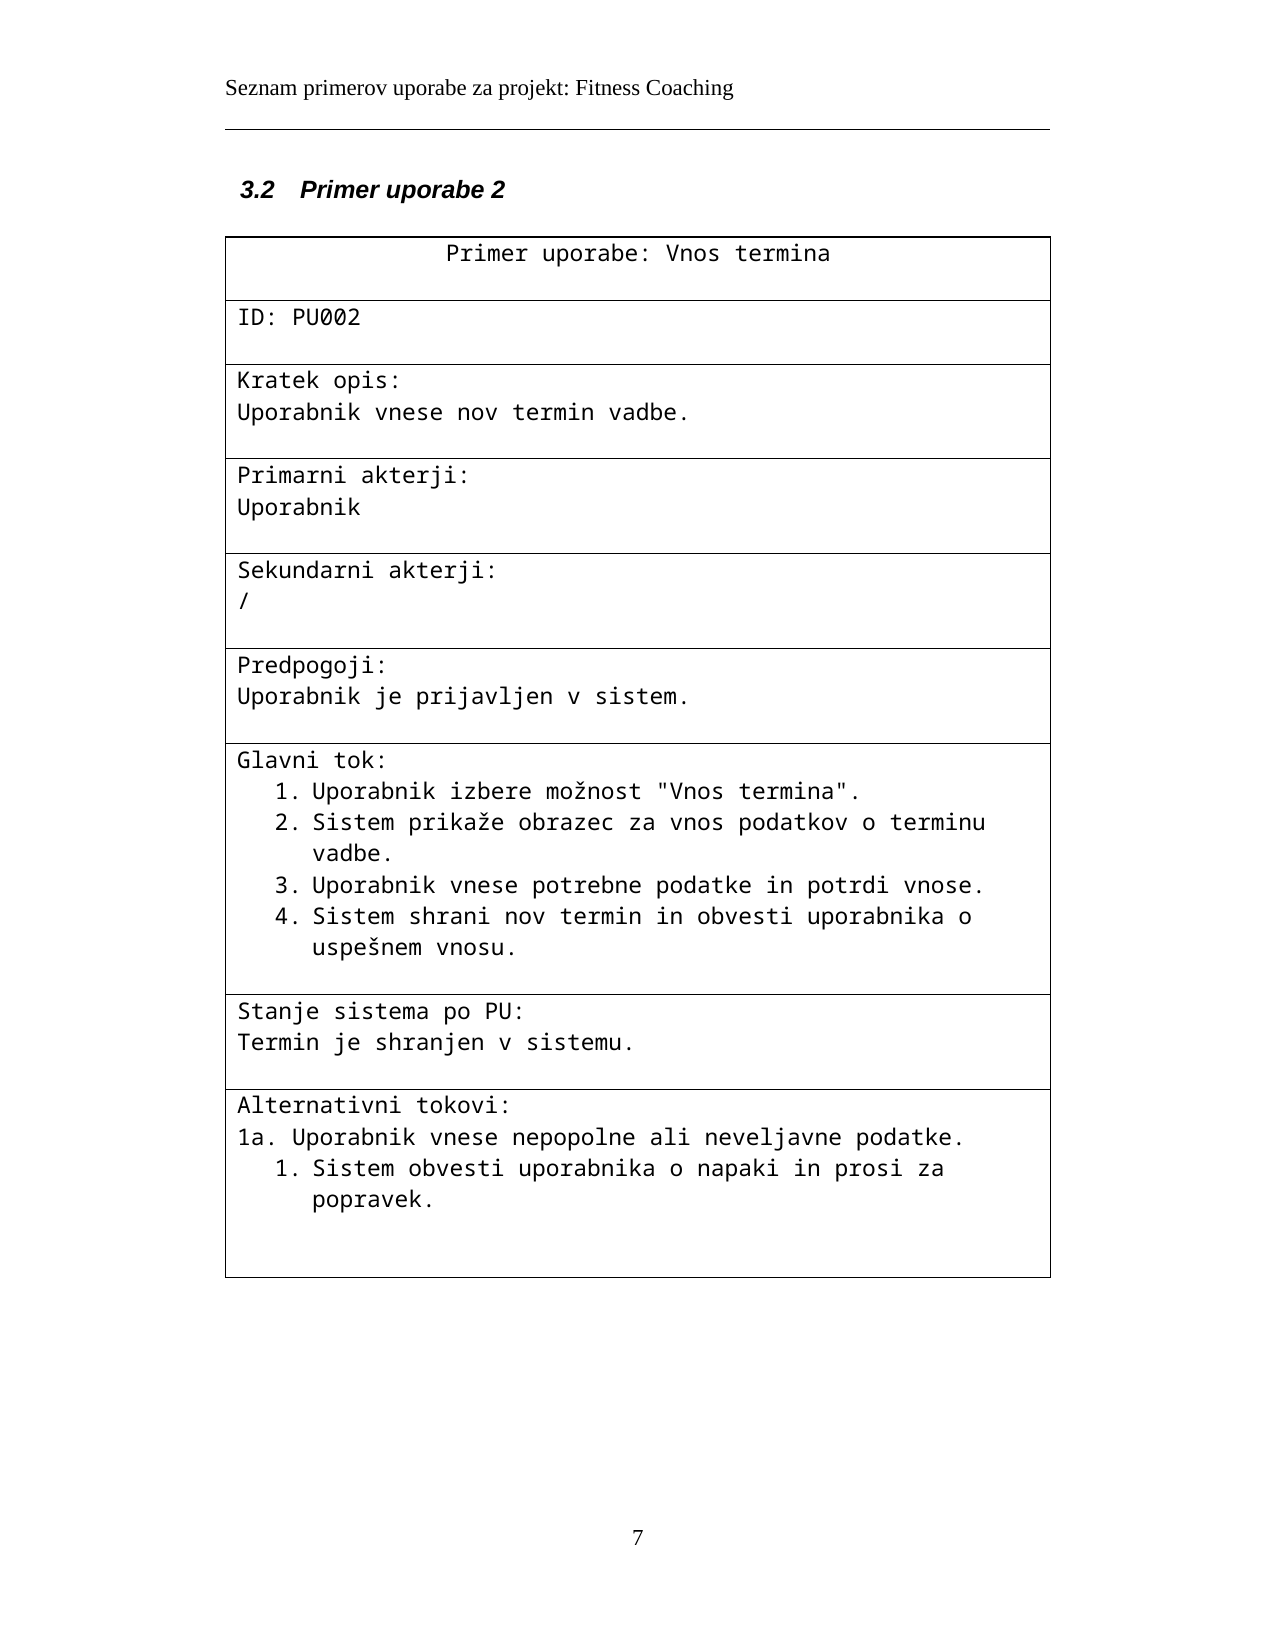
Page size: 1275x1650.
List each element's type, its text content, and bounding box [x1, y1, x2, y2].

table_header Primer uporabe: Vnos termina [226, 238, 1050, 300]
table_cell Kratek opis: Uporabnik vnese nov termin vadbe. [226, 365, 1050, 458]
table_cell Glavni tok: Uporabnik izbere možnost "Vnos termina". Sistem prikaže obrazec za vnos podatkov o terminu vadbe. Uporabnik vnese potrebne podatke in potrdi vnose. Sistem shrani nov termin in obvesti uporabnika o uspešnem vnosu. [226, 744, 1050, 994]
table_cell ID: PU002 [226, 301, 1050, 363]
table_cell Alternativni tokovi: 1a. Uporabnik vnese nepopolne ali neveljavne podatke. Sistem obvesti uporabnika o napaki in prosi za popravek. [226, 1090, 1050, 1277]
table_cell Primarni akterji: Uporabnik [226, 459, 1050, 553]
table_cell Predpogoji: Uporabnik je prijavljen v sistem. [226, 649, 1050, 743]
subtitle Primer uporabe 2 [240, 175, 1050, 204]
table_cell Stanje sistema po PU: Termin je shranjen v sistemu. [226, 995, 1050, 1088]
table_cell Sekundarni akterji: / [226, 554, 1050, 648]
